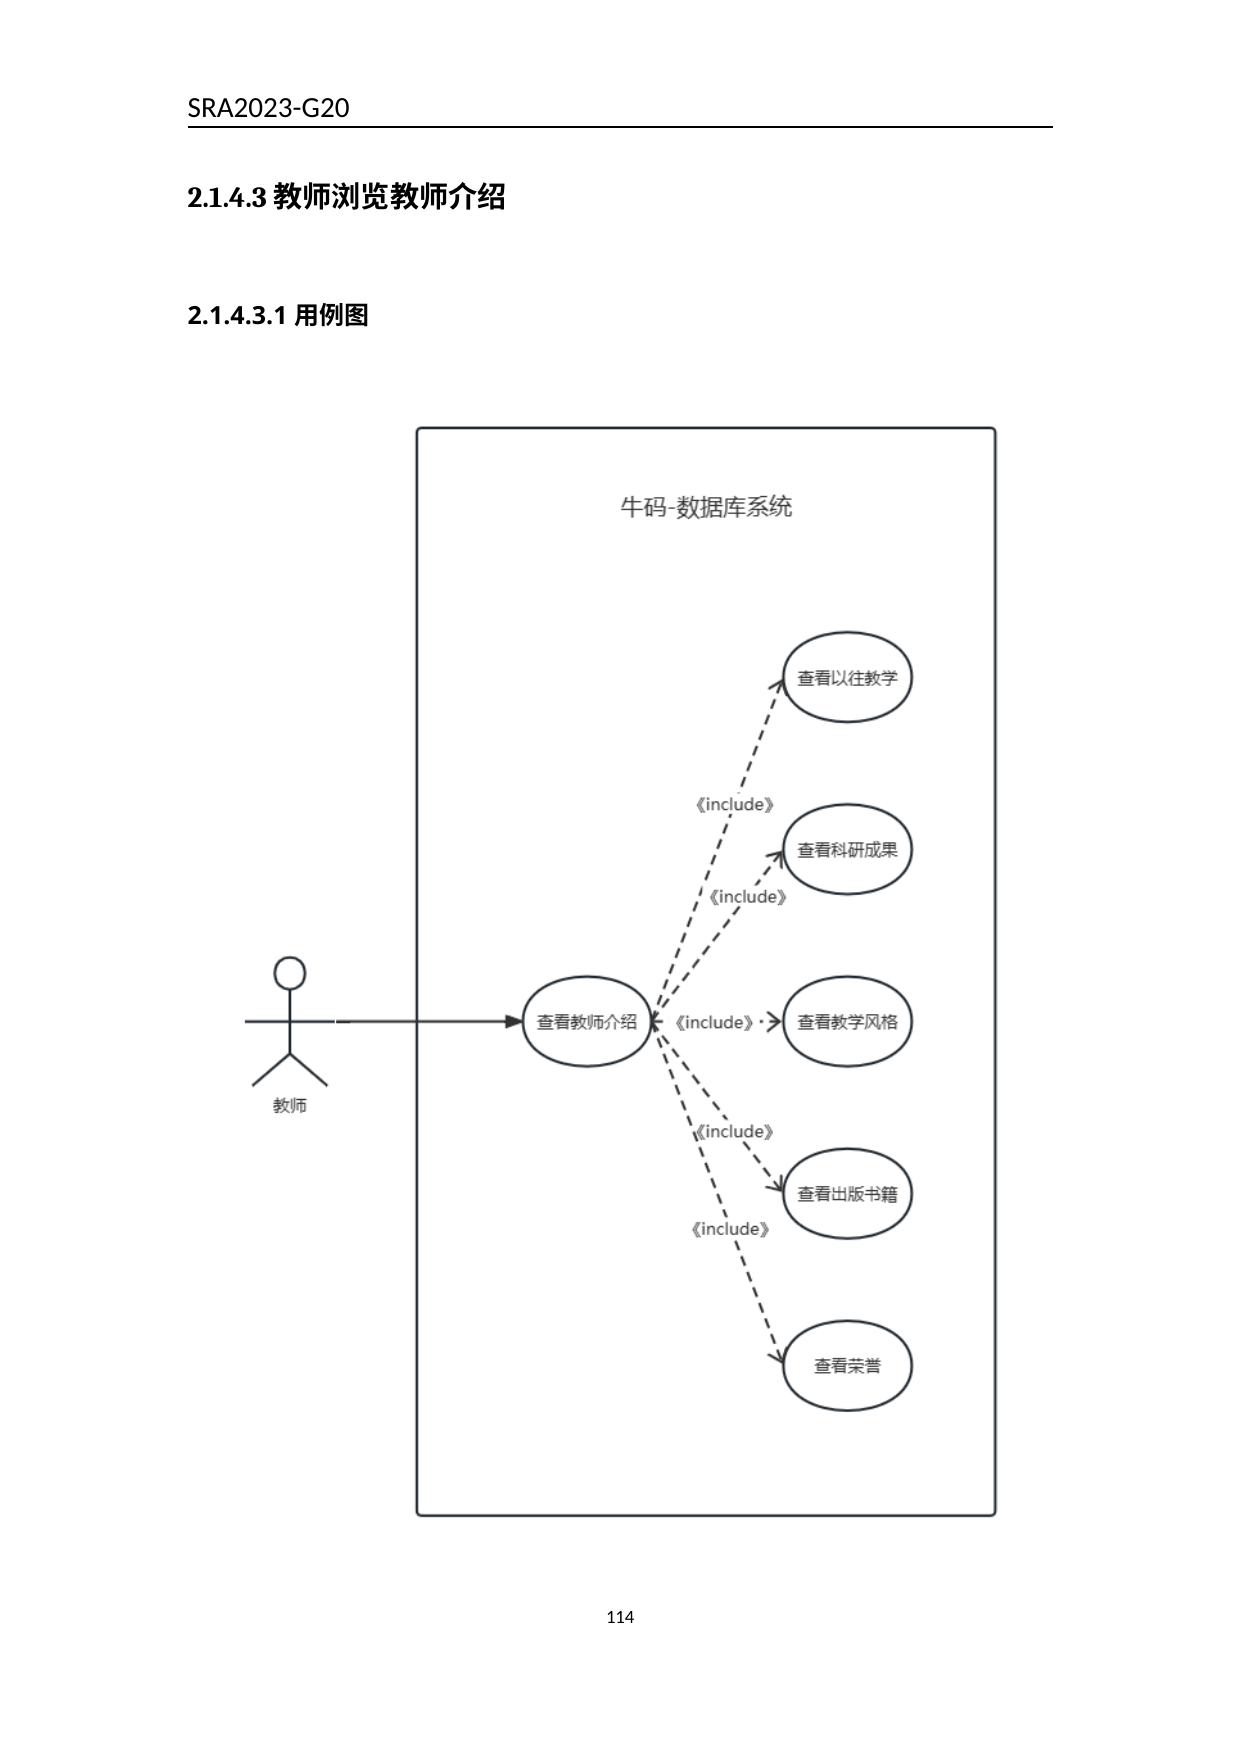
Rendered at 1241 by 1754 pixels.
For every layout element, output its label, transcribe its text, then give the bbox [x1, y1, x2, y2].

picture [213, 396, 1027, 1548]
subtitle 2.1.4.3.1 用例图 [187, 281, 1053, 346]
subtitle 2.1.4.3 教师浏览教师介绍 [187, 162, 1053, 227]
